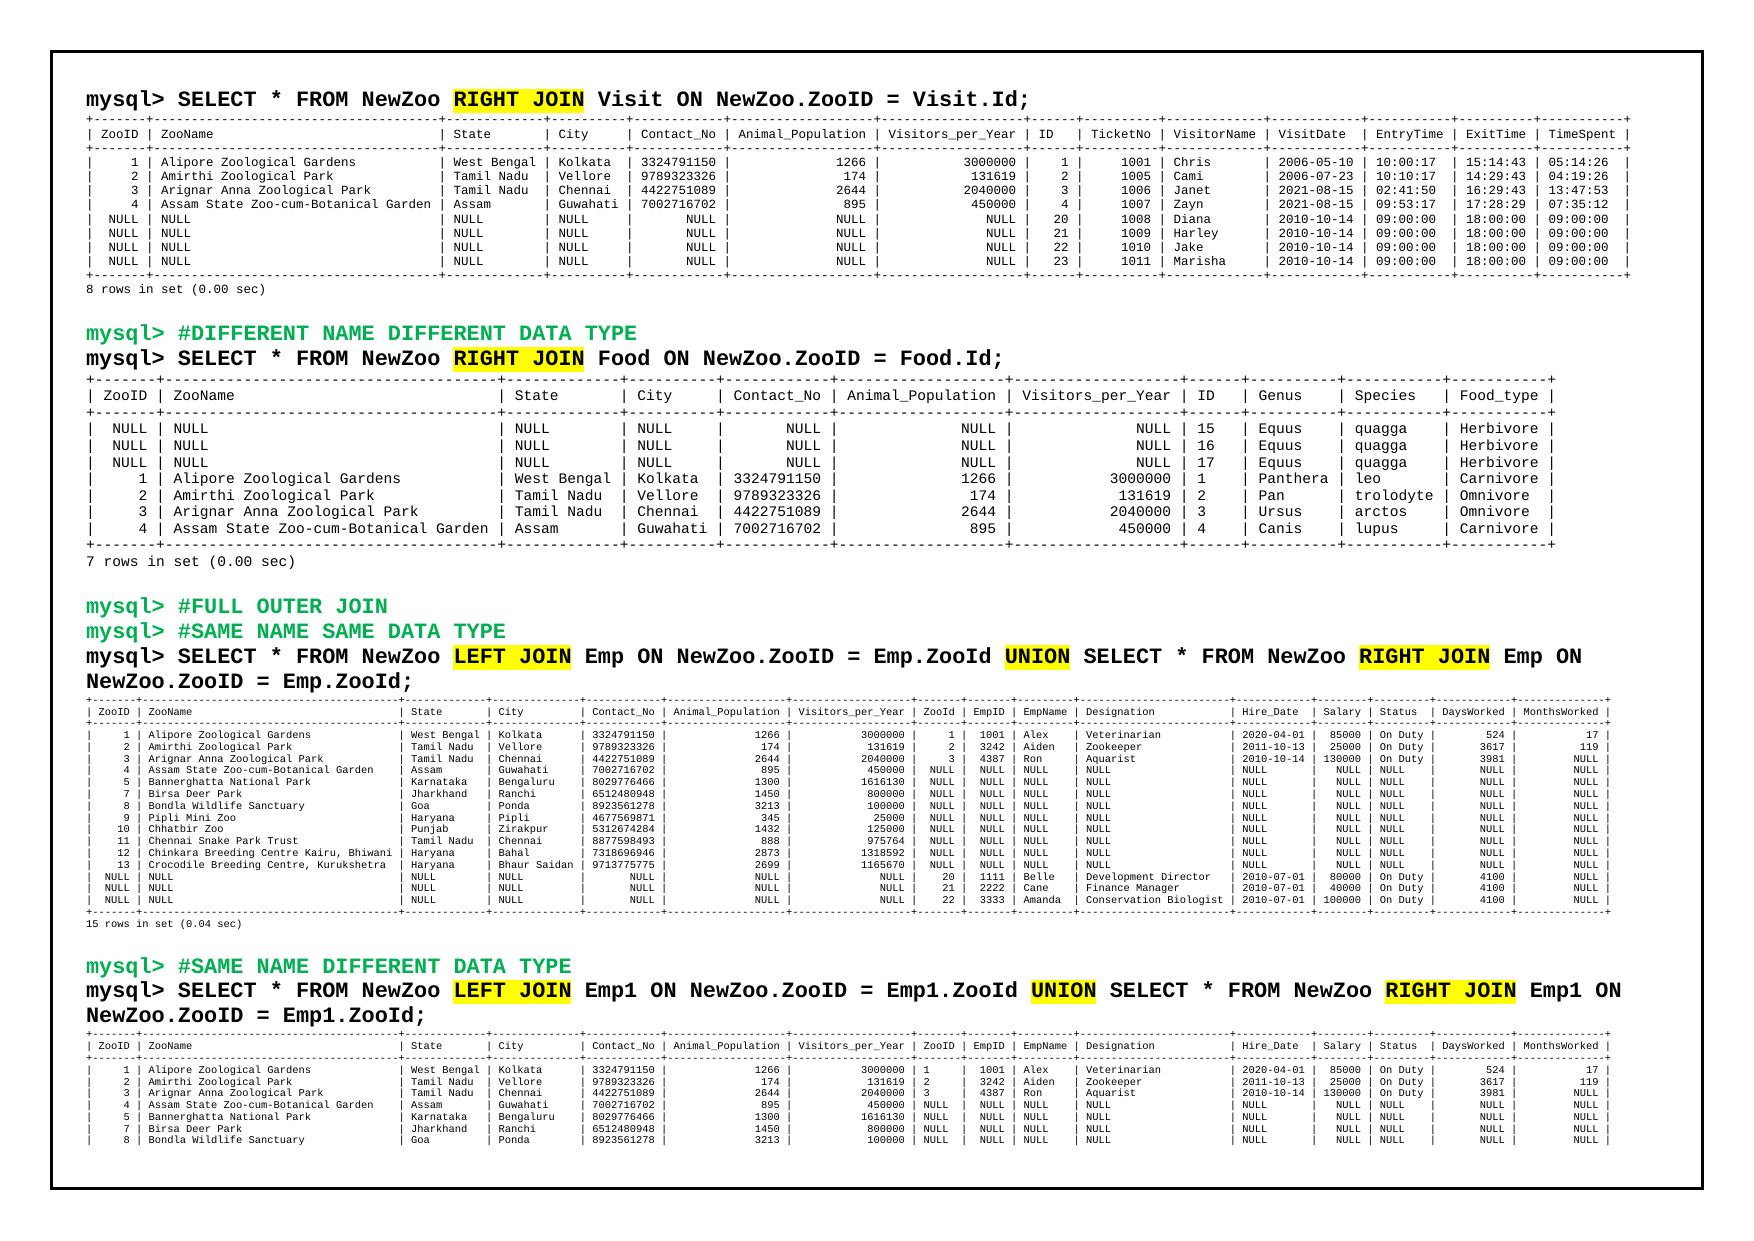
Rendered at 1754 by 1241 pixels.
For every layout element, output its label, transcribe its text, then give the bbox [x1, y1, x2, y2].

text | 3 | Arignar Anna Zoological Park | Tamil Nadu | Chennai | 4422751089 | 2644 | 2040000 | 3 | 1006 | Janet | 2021-08-15 | 02:41:50 | 16:29:43 | 13:47:53 | [86, 184, 1681, 198]
text | 3 | Arignar Anna Zoological Park | Tamil Nadu | Chennai | 4422751089 | 2644 | 2040000 | 3 | Ursus | arctos | Omnivore | [86, 504, 1681, 521]
text 7 rows in set (0.00 sec) [86, 554, 1681, 571]
text +-------+--------------------------------------+-------------+----------+------------+-------------------+-------------------+------+----------+-------------+------------+-----------+----------+-----------+ [86, 142, 1681, 156]
text | 2 | Amirthi Zoological Park | Tamil Nadu | Vellore | 9789323326 | 174 | 131619 | 2 | Pan | trolodyte | Omnivore | [86, 488, 1681, 504]
text +-------+--------------------------------------+-------------+----------+------------+-------------------+-------------------+------+----------+-----------+-----------+ [86, 405, 1681, 422]
text | ZooID | ZooName | State | City | Contact_No | Animal_Population | Visitors_per_Year | ID | TicketNo | VisitorName | VisitDate | EntryTime | ExitTime | TimeSpent | [86, 128, 1681, 142]
text mysql> #FULL OUTER JOIN [86, 596, 1681, 620]
text mysql> #DIFFERENT NAME DIFFERENT DATA TYPE [86, 322, 1681, 347]
text | 4 | Assam State Zoo-cum-Botanical Garden | Assam | Guwahati | 7002716702 | 895 | 450000 | 4 | 1007 | Zayn | 2021-08-15 | 09:53:17 | 17:28:29 | 07:35:12 | [86, 198, 1681, 213]
text mysql> SELECT * FROM NewZoo RIGHT JOIN Visit ON NewZoo.ZooID = Visit.Id; [86, 89, 453, 113]
text | NULL | NULL | NULL | NULL | NULL | NULL | NULL | 20 | 1008 | Diana | 2010-10-14 | 09:00:00 | 18:00:00 | 09:00:00 | [86, 213, 1681, 227]
text +-------+--------------------------------------+-------------+----------+------------+-------------------+-------------------+------+----------+-------------+------------+-----------+----------+-----------+ [86, 113, 1681, 128]
text | NULL | NULL | NULL | NULL | NULL | NULL | NULL | 16 | Equus | quagga | Herbivore | [86, 438, 1681, 455]
text +-------+--------------------------------------+-------------+----------+------------+-------------------+-------------------+------+----------+-----------+-----------+ [86, 372, 1681, 388]
text mysql> SELECT * FROM NewZoo LEFT JOIN Emp ON NewZoo.ZooID = Emp.ZooId UNION SELECT * FROM NewZoo RIGHT JOIN Emp ON NewZoo.ZooID = Emp.ZooId; [86, 645, 1681, 695]
text | 1 | Alipore Zoological Gardens | West Bengal | Kolkata | 3324791150 | 1266 | 3000000 | 1 | Panthera | leo | Carnivore | [86, 471, 1681, 488]
text | NULL | NULL | NULL | NULL | NULL | NULL | NULL | 23 | 1011 | Marisha | 2010-10-14 | 09:00:00 | 18:00:00 | 09:00:00 | [86, 255, 1681, 269]
text | NULL | NULL | NULL | NULL | NULL | NULL | NULL | 22 | 1010 | Jake | 2010-10-14 | 09:00:00 | 18:00:00 | 09:00:00 | [86, 241, 1681, 255]
text mysql> SELECT * FROM NewZoo RIGHT JOIN Food ON NewZoo.ZooID = Food.Id; [86, 347, 453, 372]
text mysql> #SAME NAME SAME DATA TYPE [86, 620, 1681, 645]
text | NULL | NULL | NULL | NULL | NULL | NULL | NULL | 15 | Equus | quagga | Herbivore | [86, 422, 1681, 438]
text mysql> SELECT * FROM NewZoo RIGHT JOIN Visit ON NewZoo.ZooID = Visit.Id; [584, 89, 1681, 113]
text 8 rows in set (0.00 sec) [86, 283, 1681, 298]
text mysql> SELECT * FROM NewZoo RIGHT JOIN Food ON NewZoo.ZooID = Food.Id; [584, 347, 1681, 372]
text | 4 | Assam State Zoo-cum-Botanical Garden | Assam | Guwahati | 7002716702 | 895 | 450000 | 4 | Canis | lupus | Carnivore | [86, 521, 1681, 538]
text | NULL | NULL | NULL | NULL | NULL | NULL | NULL | 21 | 1009 | Harley | 2010-10-14 | 09:00:00 | 18:00:00 | 09:00:00 | [86, 227, 1681, 241]
text +-------+--------------------------------------+-------------+----------+------------+-------------------+-------------------+------+----------+-----------+-----------+ [86, 538, 1681, 554]
text +-------+--------------------------------------+-------------+----------+------------+-------------------+-------------------+------+----------+-------------+------------+-----------+----------+-----------+ [86, 269, 1681, 283]
text | 1 | Alipore Zoological Gardens | West Bengal | Kolkata | 3324791150 | 1266 | 3000000 | 1 | 1001 | Chris | 2006-05-10 | 10:00:17 | 15:14:43 | 05:14:26 | [86, 156, 1681, 170]
text mysql> SELECT * FROM NewZoo LEFT JOIN Emp1 ON NewZoo.ZooID = Emp1.ZooId UNION SELECT * FROM NewZoo RIGHT JOIN Emp1 ON NewZoo.ZooID = Emp1.ZooId; [86, 980, 1681, 1029]
text mysql> #SAME NAME DIFFERENT DATA TYPE [86, 955, 1681, 980]
text | 2 | Amirthi Zoological Park | Tamil Nadu | Vellore | 9789323326 | 174 | 131619 | 2 | 1005 | Cami | 2006-07-23 | 10:10:17 | 14:29:43 | 04:19:26 | [86, 170, 1681, 184]
text | NULL | NULL | NULL | NULL | NULL | NULL | NULL | 17 | Equus | quagga | Herbivore | [86, 455, 1681, 471]
text | ZooID | ZooName | State | City | Contact_No | Animal_Population | Visitors_per_Year | ID | Genus | Species | Food_type | [86, 388, 1681, 405]
